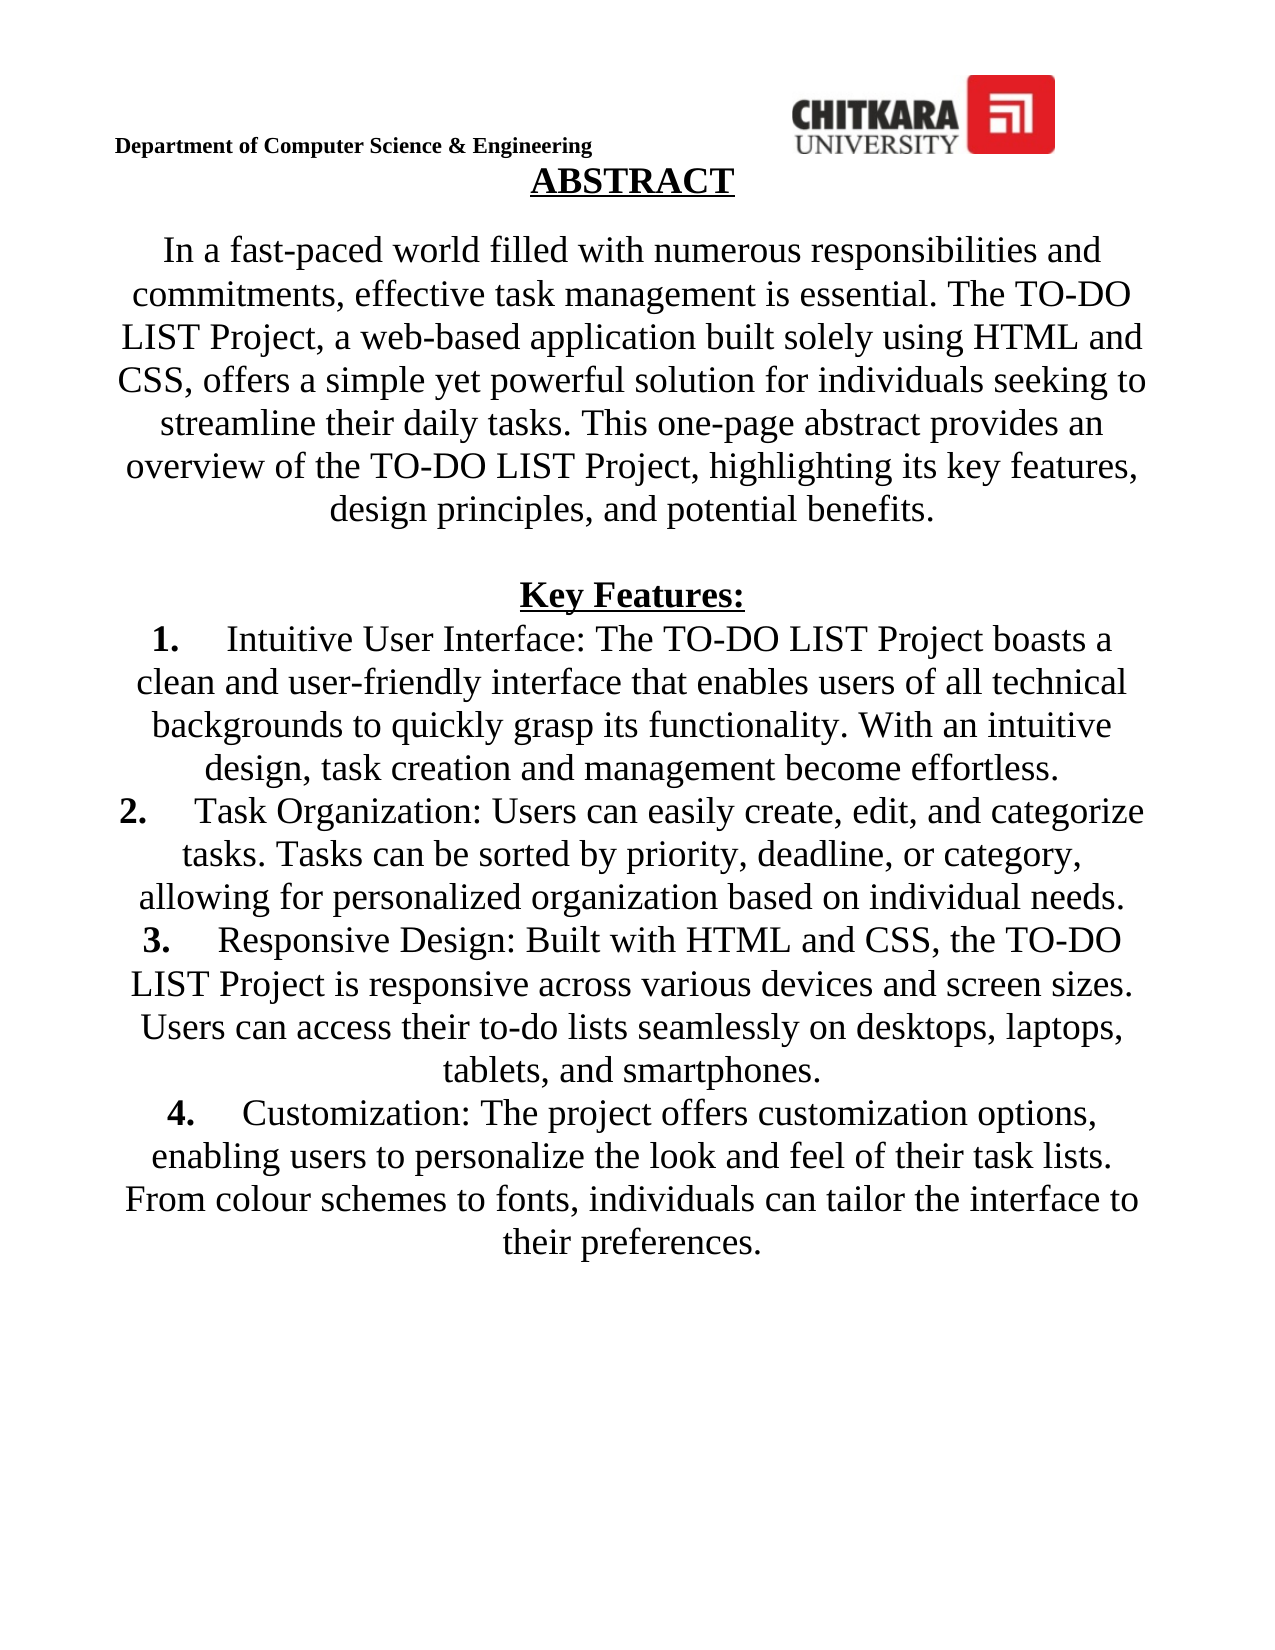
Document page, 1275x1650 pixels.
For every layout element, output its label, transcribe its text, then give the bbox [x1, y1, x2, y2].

text In a fast-paced world filled with numerous responsibilities and commitments, effective task management is essential. The TO-DO LIST Project, a web-based application built solely using HTML and CSS, offers a simple yet powerful solution for individuals seeking to streamline their daily tasks. This one-page abstract provides an overview of the TO-DO LIST Project, highlighting its key features, design principles, and potential benefits. [114, 228, 1150, 530]
text 2. Task Organization: Users can easily create, edit, and categorize tasks. Tasks can be sorted by priority, deadline, or category, allowing for personalized organization based on individual needs. [114, 788, 1150, 918]
text 3. Responsive Design: Built with HTML and CSS, the TO-DO LIST Project is responsive across various devices and screen sizes. Users can access their to-do lists seamlessly on desktops, laptops, tablets, and smartphones. [114, 918, 1150, 1090]
text 1. Intuitive User Interface: The TO-DO LIST Project boasts a clean and user-friendly interface that enables users of all technical backgrounds to quickly grasp its functionality. With an intuitive design, task creation and management become effortless. [114, 616, 1150, 788]
text Key Features: [114, 573, 1150, 616]
text ABSTRACT [114, 158, 1150, 201]
picture [792, 75, 1055, 154]
text 4. Customization: The project offers customization options, enabling users to personalize the look and feel of their task lists. From colour schemes to fonts, individuals can tailor the interface to their preferences. [114, 1090, 1150, 1263]
